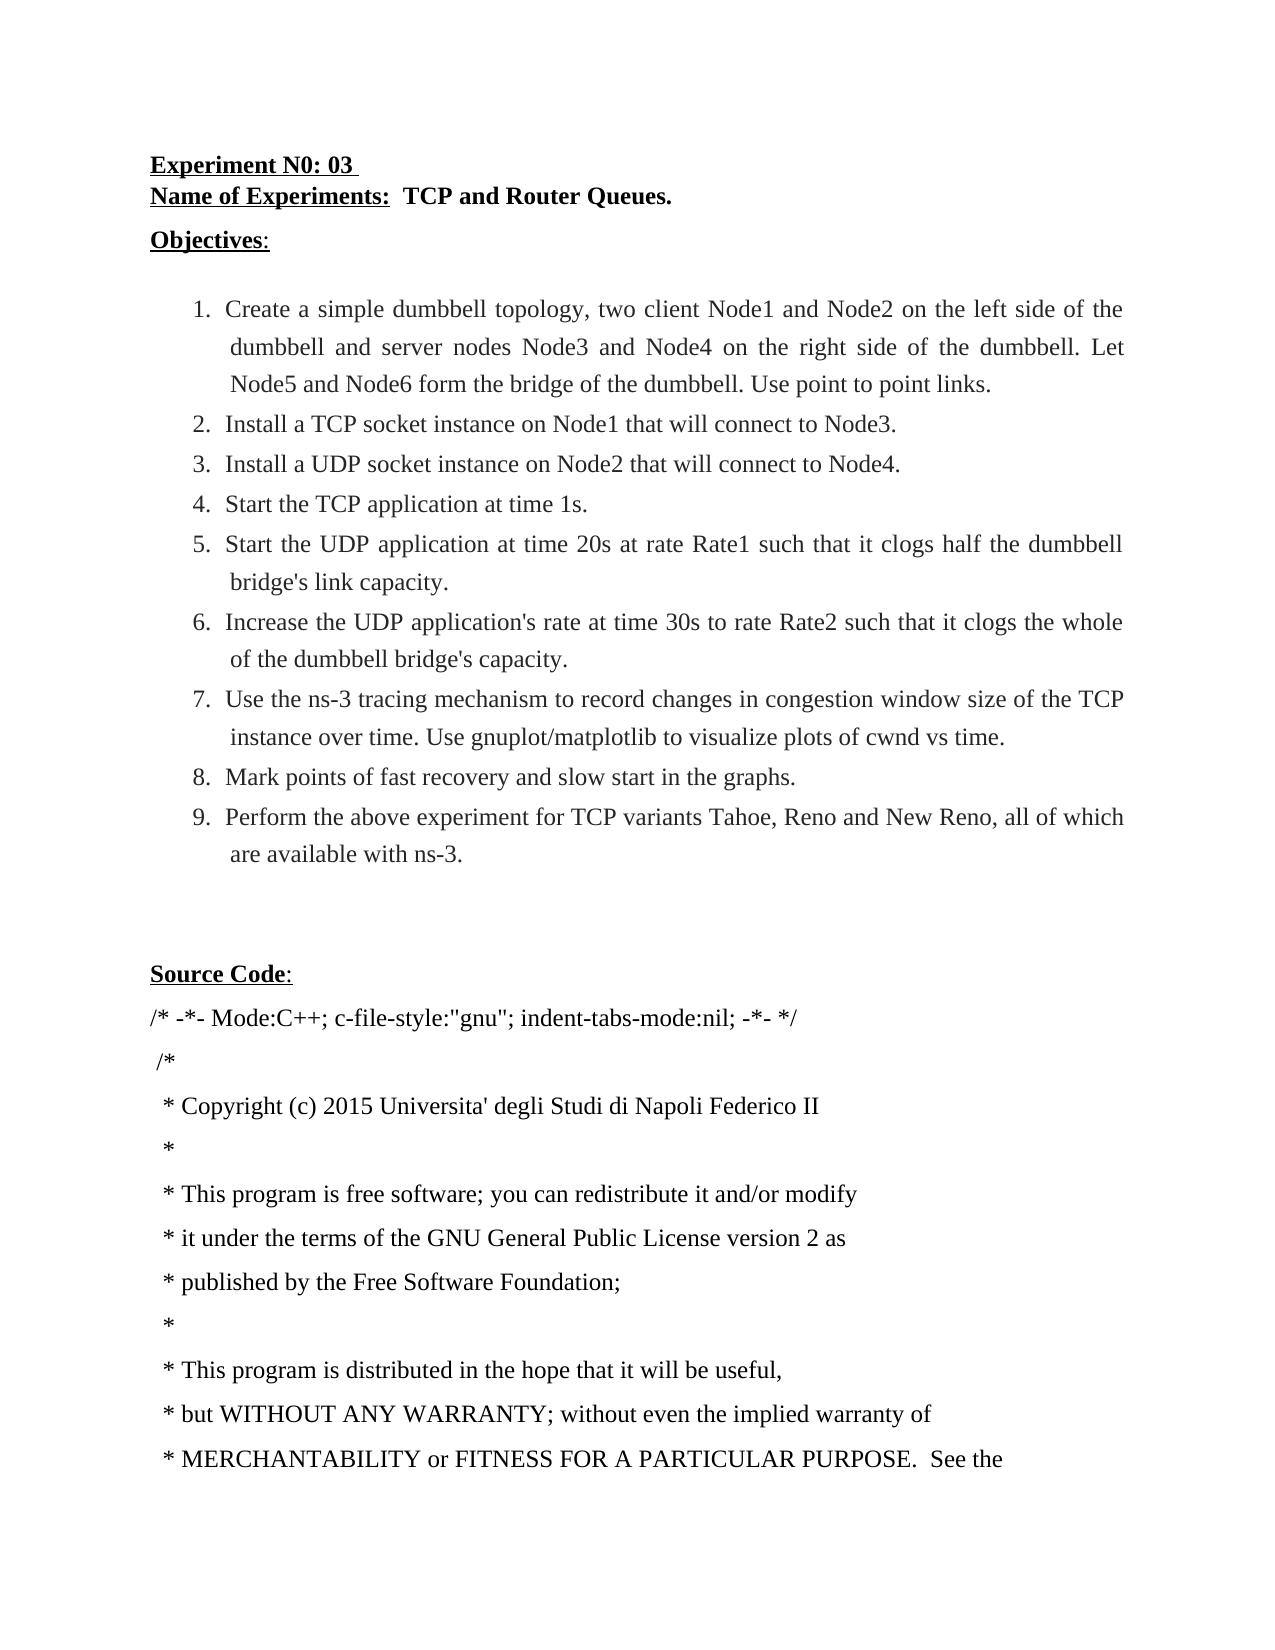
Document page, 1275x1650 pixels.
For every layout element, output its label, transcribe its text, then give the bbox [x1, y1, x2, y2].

text * published by the Free Software Foundation; [150, 1267, 1125, 1296]
text * but WITHOUT ANY WARRANTY; without even the implied warranty of [150, 1399, 1125, 1428]
list Start the UDP application at time 20s at rate Rate1 such that it clogs half the dumbbell bridge's link capacity. [192, 521, 1125, 596]
text Experiment N0: 03 [150, 150, 1125, 179]
text Objectives: [150, 225, 1125, 254]
list Use the ns-3 tracing mechanism to record changes in congestion window size of the TCP instance over time. Use gnuplot/matplotlib to visualize plots of cwnd vs time. [192, 676, 1125, 751]
list Mark points of fast recovery and slow start in the graphs. [192, 753, 1125, 791]
list Start the TCP application at time 1s. [192, 481, 1125, 518]
text /* -*- Mode:C++; c-file-style:"gnu"; indent-tabs-mode:nil; -*- */ [150, 1003, 1125, 1032]
text * Copyright (c) 2015 Universita' degli Studi di Napoli Federico II [150, 1091, 1125, 1120]
text * [150, 1135, 1125, 1164]
list Install a TCP socket instance on Node1 that will connect to Node3. [192, 401, 1125, 438]
text * This program is distributed in the hope that it will be useful, [150, 1356, 1125, 1384]
list Create a simple dumbbell topology, two client Node1 and Node2 on the left side of the dumbbell and server nodes Node3 and Node4 on the right side of the dumbbell. Let Node5 and Node6 form the bridge of the dumbbell. Use point to point links. [192, 286, 1125, 398]
list Perform the above experiment for TCP variants Tahoe, Reno and New Reno, all of which are available with ns-3. [192, 793, 1125, 868]
list Install a UDP socket instance on Node2 that will connect to Node4. [192, 441, 1125, 478]
text /* [150, 1047, 1125, 1076]
text * This program is free software; you can redistribute it and/or modify [150, 1179, 1125, 1208]
text * [150, 1311, 1125, 1340]
text * MERCHANTABILITY or FITNESS FOR A PARTICULAR PURPOSE. See the [150, 1444, 1125, 1472]
list Increase the UDP application's rate at time 30s to rate Rate2 such that it clogs the whole of the dumbbell bridge's capacity. [192, 598, 1125, 673]
text Name of Experiments: TCP and Router Queues. [150, 181, 1125, 210]
text Source Code: [150, 959, 1125, 988]
text * it under the terms of the GNU General Public License version 2 as [150, 1223, 1125, 1252]
